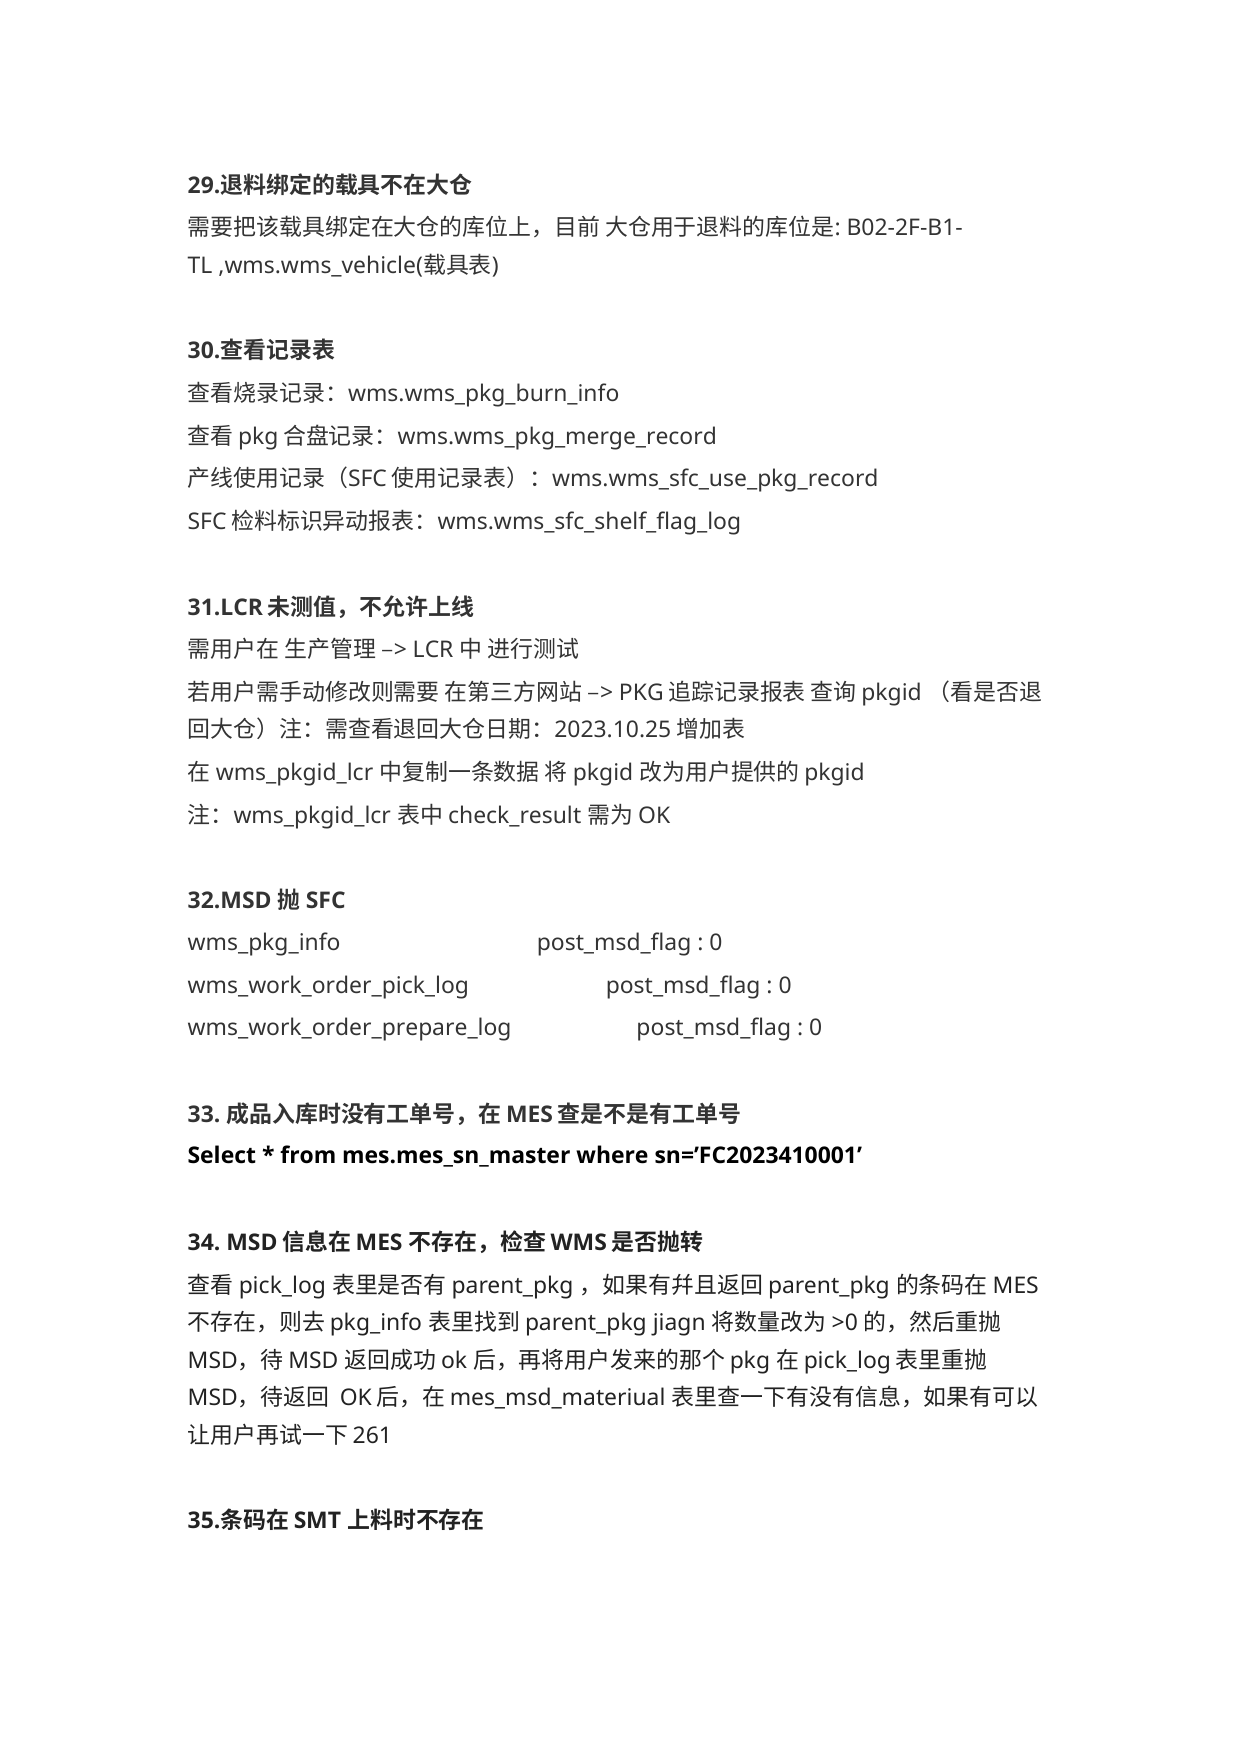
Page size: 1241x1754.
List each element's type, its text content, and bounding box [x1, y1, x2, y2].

text wms_work_order_pick_log post_msd_flag : 0 [187, 966, 1053, 1003]
text wms_work_order_prepare_log post_msd_flag : 0 [187, 1008, 1053, 1046]
text Select * from mes.mes_sn_master where sn=’FC2023410001’ [187, 1136, 1053, 1174]
text SFC检料标识异动报表：wms.wms_sfc_shelf_flag_log [187, 501, 1053, 538]
text 31.LCR未测值，不允许上线 [187, 586, 1053, 624]
text 29.退料绑定的载具不在大仓 [187, 164, 1053, 202]
text 34. MSD信息在MES 不存在，检查WMS是否抛转 [187, 1222, 1053, 1259]
text 注：wms_pkgid_lcr 表中 check_result 需为 OK [187, 795, 1053, 832]
text 查看烧录记录：wms.wms_pkg_burn_info [187, 373, 1053, 410]
text 若用户需手动修改则需要 在第三方网站 –> PKG追踪记录报表 查询pkgid （看是否退回大仓）注：需查看退回大仓日期：2023.10.25增加表 [187, 672, 1053, 747]
text wms_pkg_info post_msd_flag : 0 [187, 923, 1053, 960]
text 产线使用记录（SFC使用记录表）：wms.wms_sfc_use_pkg_record [187, 458, 1053, 496]
text 查看 pick_log 表里是否有 parent_pkg ，如果有幷且返回 parent_pkg 的条码在 MES 不存在，则去pkg_info 表里找到 parent_pkg jiagn 将数量改为 >0 的，然后重抛 MSD，待MSD 返回成功 ok 后，再将用户发来的那个pkg 在pick_log表里重抛MSD，待返回 OK后，在mes_msd_materiual 表里查一下有没有信息，如果有可以让用户再试一下261 [187, 1264, 1053, 1452]
text 在 wms_pkgid_lcr 中复制一条数据 将 pkgid 改为用户提供的pkgid [187, 752, 1053, 789]
text 需用户在 生产管理 –> LCR 中 进行测试 [187, 629, 1053, 667]
text 30.查看记录表 [187, 330, 1053, 368]
text 35.条码在SMT 上料时不存在 [187, 1500, 1053, 1537]
text 32.MSD 抛 SFC [187, 880, 1053, 918]
text 需要把该载具绑定在大仓的库位上，目前 大仓用于退料的库位是: B02-2F-B1-TL ,wms.wms_vehicle(载具表) [187, 207, 1053, 282]
text 33. 成品入库时没有工单号，在MES查是不是有工单号 [187, 1094, 1053, 1131]
text 查看pkg合盘记录：wms.wms_pkg_merge_record [187, 416, 1053, 453]
